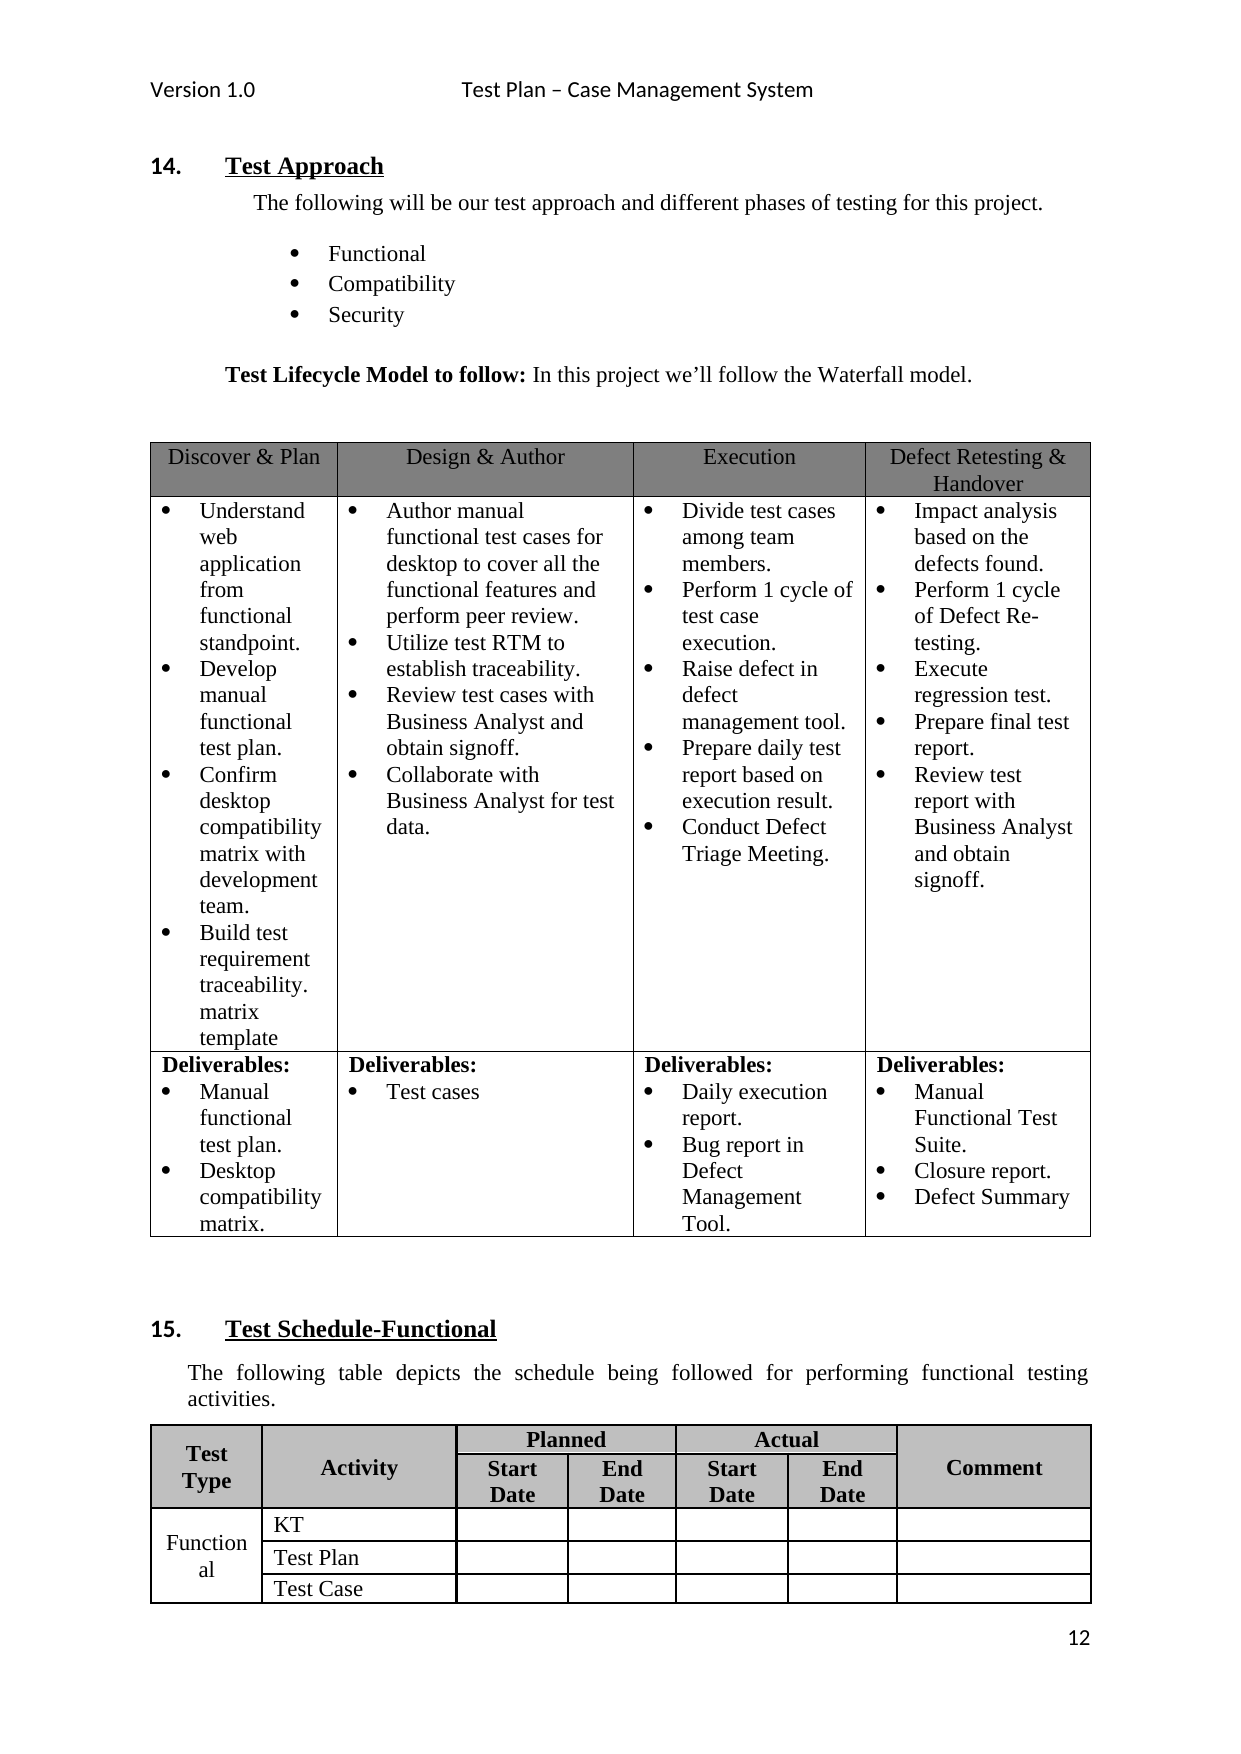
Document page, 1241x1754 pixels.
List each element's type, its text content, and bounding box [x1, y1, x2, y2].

table_cell Deliverables: Manual functional test plan. Desktop compatibility matrix. [151, 1052, 337, 1236]
text Test Lifecycle Model to follow: In this project we’ll follow the Waterfall model. [216, 361, 1090, 387]
table_cell Test Case Authoring [263, 1575, 455, 1602]
table_header Execution [634, 443, 865, 496]
table_cell Start Date [677, 1455, 787, 1507]
table_cell Author manual functional test cases for desktop to cover all the functional features and perform peer review. Utilize test RTM to establish traceability. Review test cases with Business Analyst and obtain signoff. Collaborate with Business Analyst for test data. [338, 497, 633, 1051]
table_cell [898, 1542, 1090, 1573]
table_cell Understand web application from functional standpoint. Develop manual functional test plan. Confirm desktop compatibility matrix with development team. Build test requirement traceability. matrix template [151, 497, 337, 1051]
table_header Actual [677, 1426, 896, 1452]
table_cell [569, 1542, 675, 1573]
table_cell [458, 1542, 567, 1573]
table_cell Deliverables: Test cases [338, 1052, 633, 1236]
list Compatibility [291, 270, 1090, 297]
table_cell Test Plan [263, 1542, 455, 1573]
table_cell Divide test cases among team members. Perform 1 cycle of test case execution. Raise defect in defect management tool. Prepare daily test report based on execution result. Conduct Defect Triage Meeting. [634, 497, 865, 1051]
text The following will be our test approach and different phases of testing for this project. [253, 189, 1090, 216]
table_cell [898, 1575, 1090, 1602]
table_header Comment [898, 1426, 1090, 1507]
subtitle Test Schedule-Functional [150, 1313, 1090, 1344]
table_cell [789, 1509, 896, 1540]
table_cell [677, 1509, 787, 1540]
table_cell End Date [569, 1455, 675, 1507]
table_cell [569, 1509, 675, 1540]
table_cell [789, 1542, 896, 1573]
table_cell [458, 1509, 567, 1540]
table_cell [458, 1575, 567, 1602]
table_cell [677, 1542, 787, 1573]
table_header Discover & Plan [151, 443, 337, 496]
table_cell Impact analysis based on the defects found. Perform 1 cycle of Defect Re-testing. Execute regression test. Prepare final test report. Review test report with Business Analyst and obtain signoff. [866, 497, 1090, 1051]
table_header Defect Retesting & Handover [866, 443, 1090, 496]
table_cell Start Date [458, 1455, 567, 1507]
table_cell Deliverables: Daily execution report. Bug report in Defect Management Tool. [634, 1052, 865, 1236]
table_cell [789, 1575, 896, 1602]
text The following table depicts the schedule being followed for performing functional testing activities. [187, 1359, 1090, 1412]
table_cell [677, 1575, 787, 1602]
table_cell Functional [152, 1509, 261, 1602]
list Security [291, 301, 1090, 327]
table_header Test Type [152, 1426, 261, 1507]
table_cell [569, 1575, 675, 1602]
table_cell KT [263, 1509, 455, 1540]
table_header Activity [263, 1426, 455, 1507]
table_cell Deliverables: Manual Functional Test Suite. Closure report. Defect Summary [866, 1052, 1090, 1236]
table_cell [898, 1509, 1090, 1540]
list Functional [291, 240, 1090, 267]
table_header Design & Author [338, 443, 633, 496]
table_cell End Date [789, 1455, 896, 1507]
table_header Planned [458, 1426, 675, 1452]
subtitle Test Approach [150, 150, 1090, 181]
